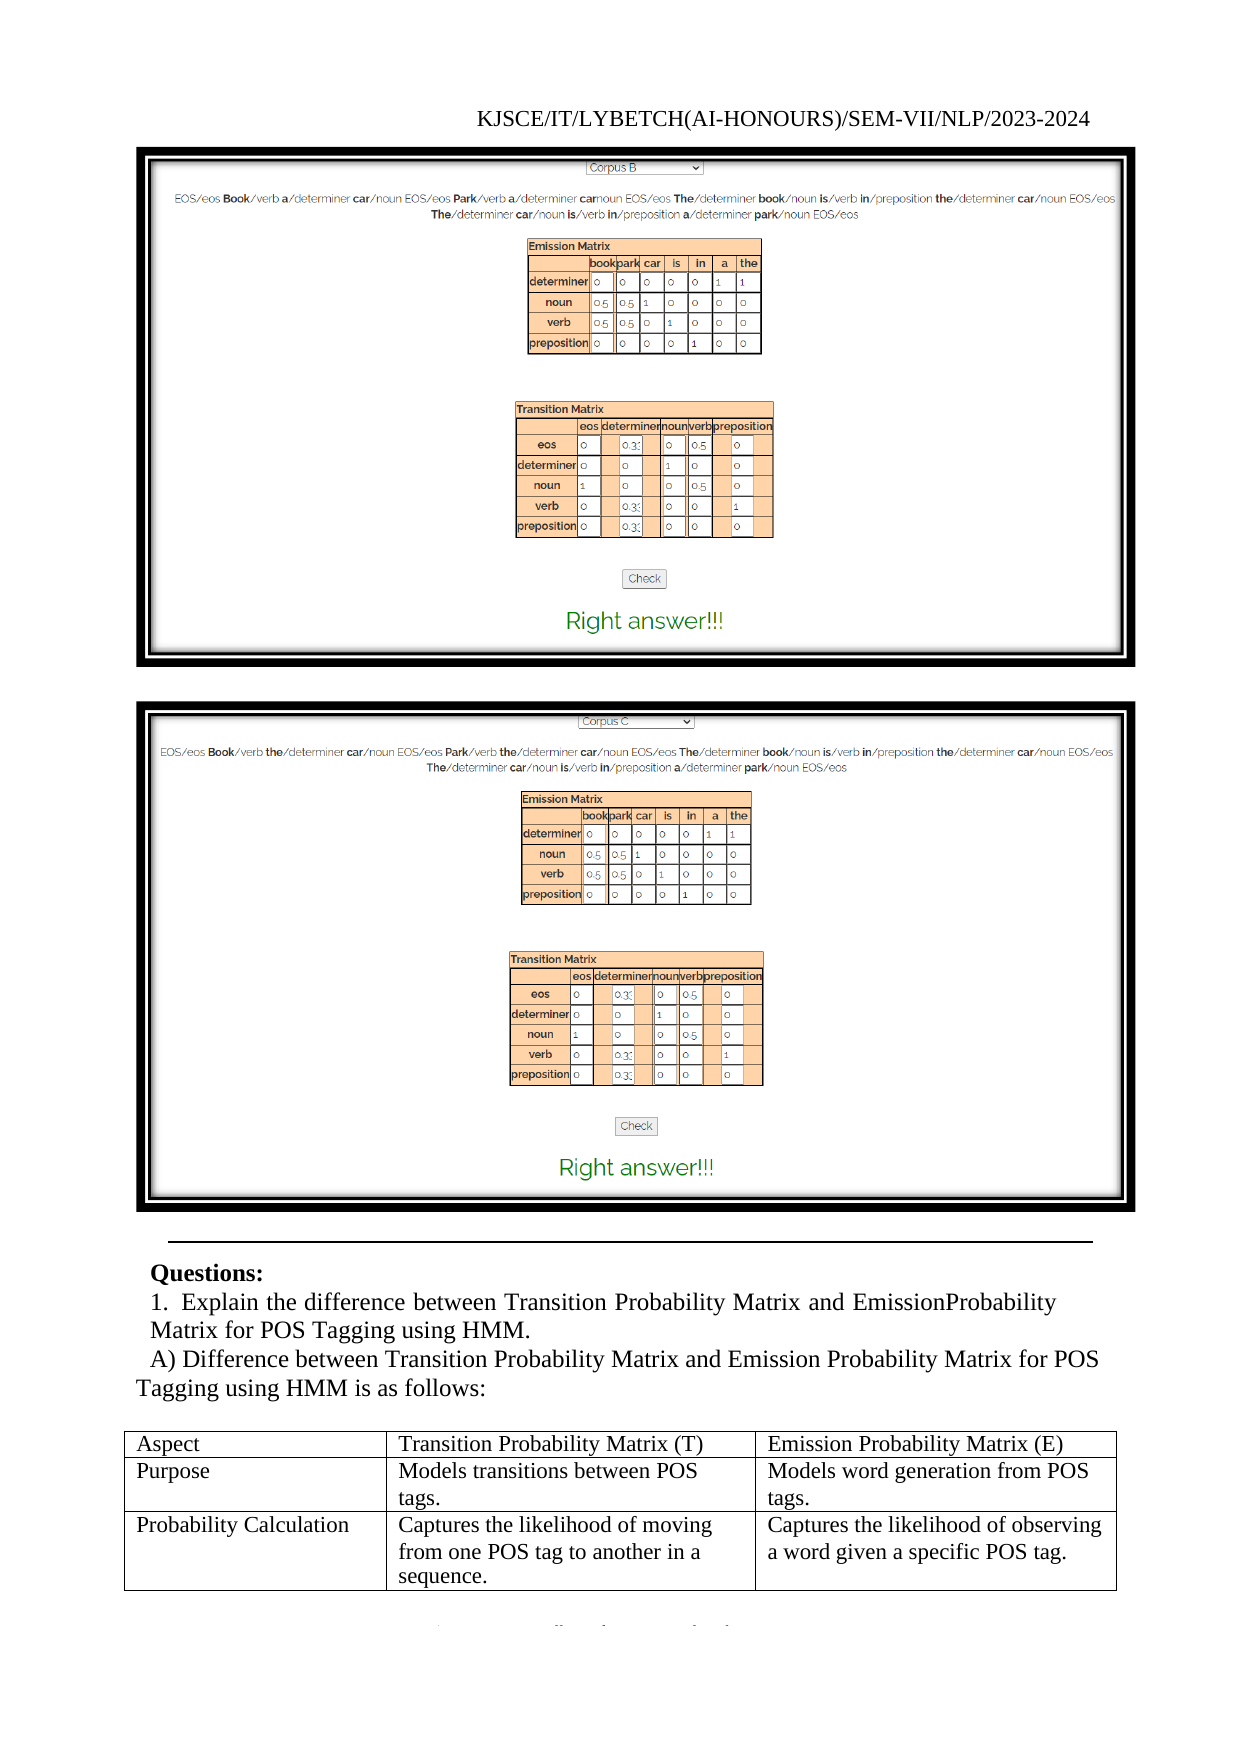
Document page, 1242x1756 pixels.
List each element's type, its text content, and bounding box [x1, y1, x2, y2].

table_header Aspect [125, 1432, 386, 1457]
list Difference between Transition Probability Matrix and Emission Probability Matrix for POS Tagging using HMM is as follows: [136, 1344, 1101, 1402]
table_cell Models word generation from POS tags. [756, 1458, 1116, 1511]
text 1. Explain the difference between Transition Probability Matrix and EmissionProbability Matrix for POS Tagging using HMM. [150, 1287, 1087, 1344]
picture [152, 162, 1120, 652]
table_cell Models transitions between POS tags. [387, 1458, 755, 1511]
text Questions: [150, 1258, 1129, 1287]
table_cell Captures the likelihood of observing a word given a specific POS tag. [756, 1512, 1116, 1589]
picture [152, 717, 1120, 1197]
table_header Transition Probability Matrix (T) [387, 1432, 755, 1457]
table_cell Captures the likelihood of moving from one POS tag to another in a sequence. [387, 1512, 755, 1589]
table_header Emission Probability Matrix (E) [756, 1432, 1116, 1457]
table_cell Probability Calculation [125, 1512, 386, 1589]
table_cell Purpose [125, 1458, 386, 1511]
